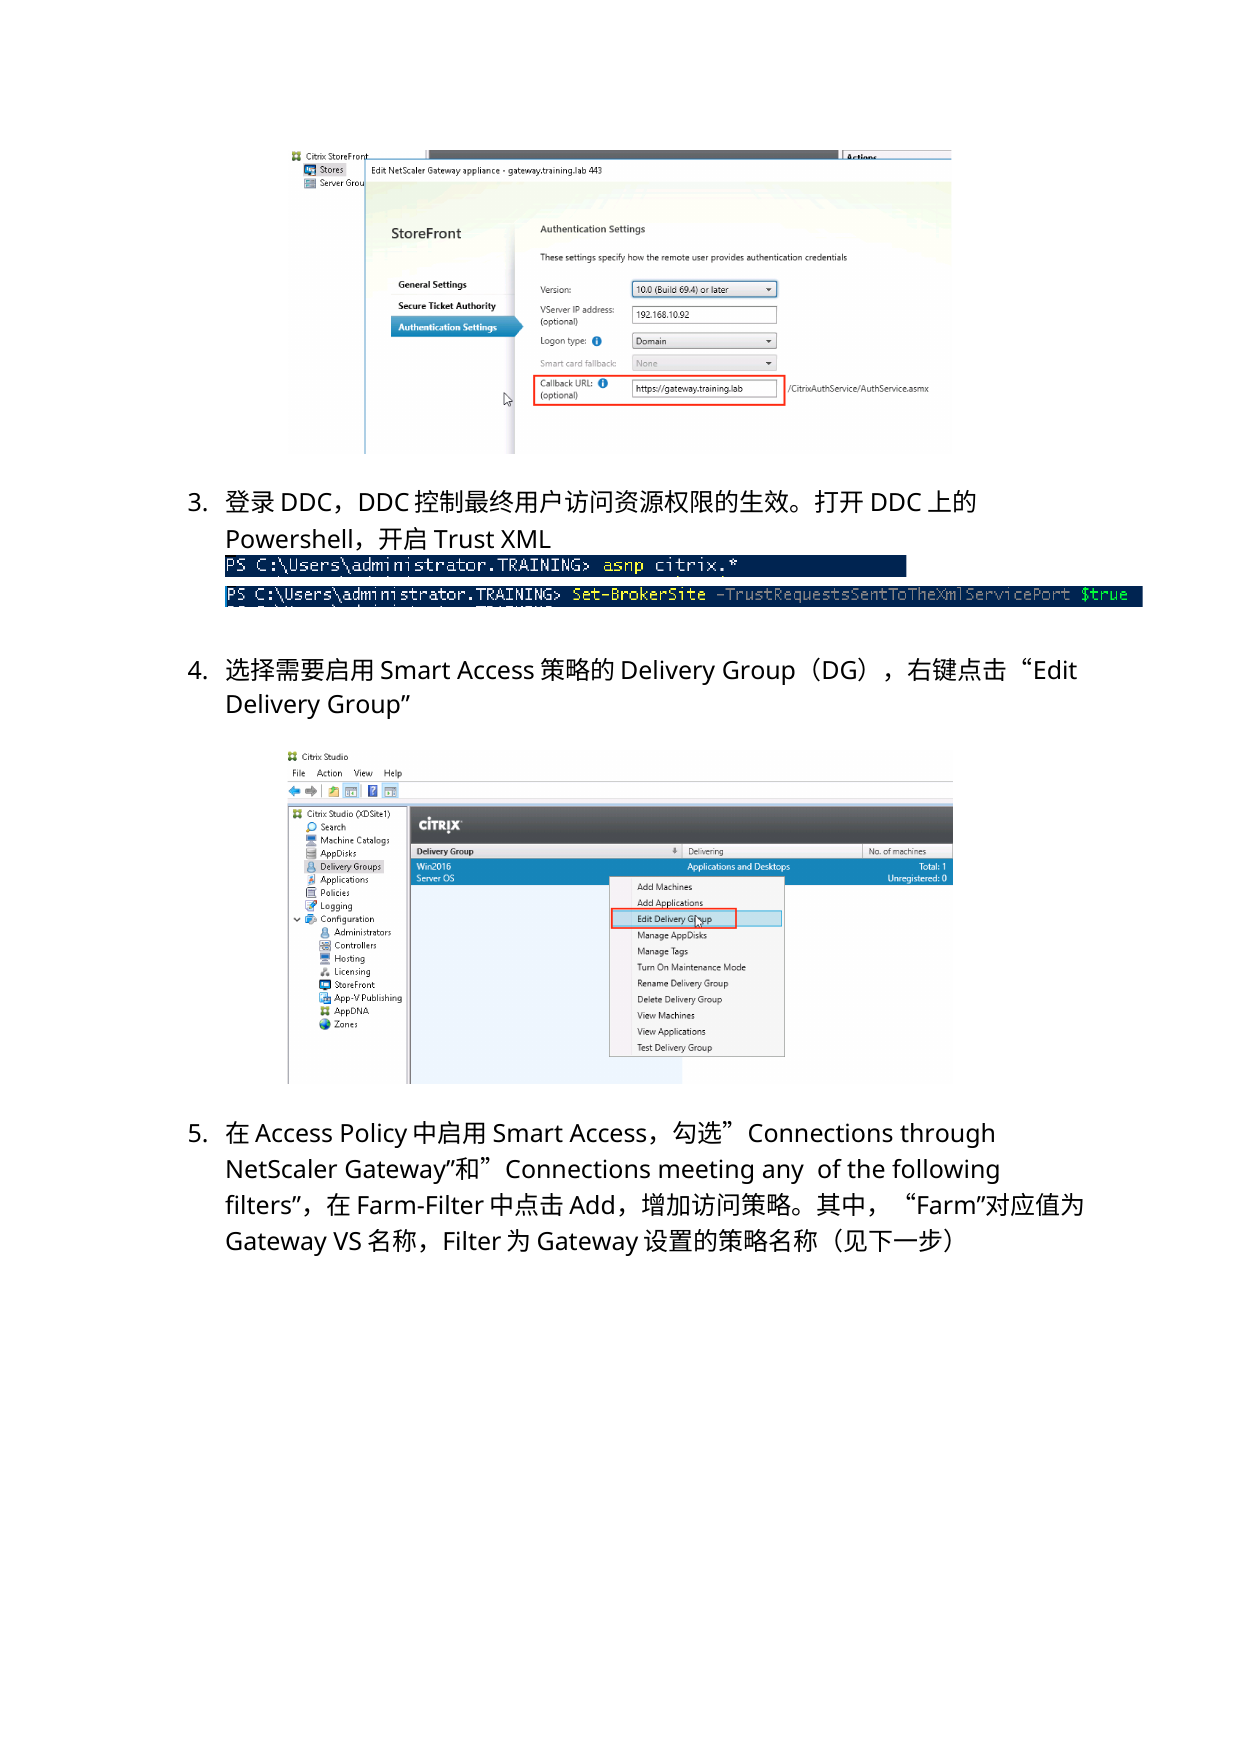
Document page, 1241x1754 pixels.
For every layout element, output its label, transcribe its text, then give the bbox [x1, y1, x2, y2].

list 选择需要启用Smart Access策略的Delivery Group（DG），右键点击“Edit Delivery Group” [187, 651, 1090, 721]
picture [225, 586, 1143, 607]
picture [287, 750, 953, 1084]
picture [225, 555, 907, 577]
list 在Access Policy中启用Smart Access，勾选”Connections through NetScaler Gateway”和”Connections meeting any of the following filters”，在Farm-Filter中点击Add，增加访问策略。其中，“Farm”对应值为Gateway VS名称，Filter为Gateway设置的策略名称（见下一步） [187, 1113, 1090, 1258]
picture [288, 150, 952, 454]
list 登录DDC，DDC控制最终用户访问资源权限的生效。打开DDC上的Powershell，开启Trust XML [187, 483, 1090, 555]
